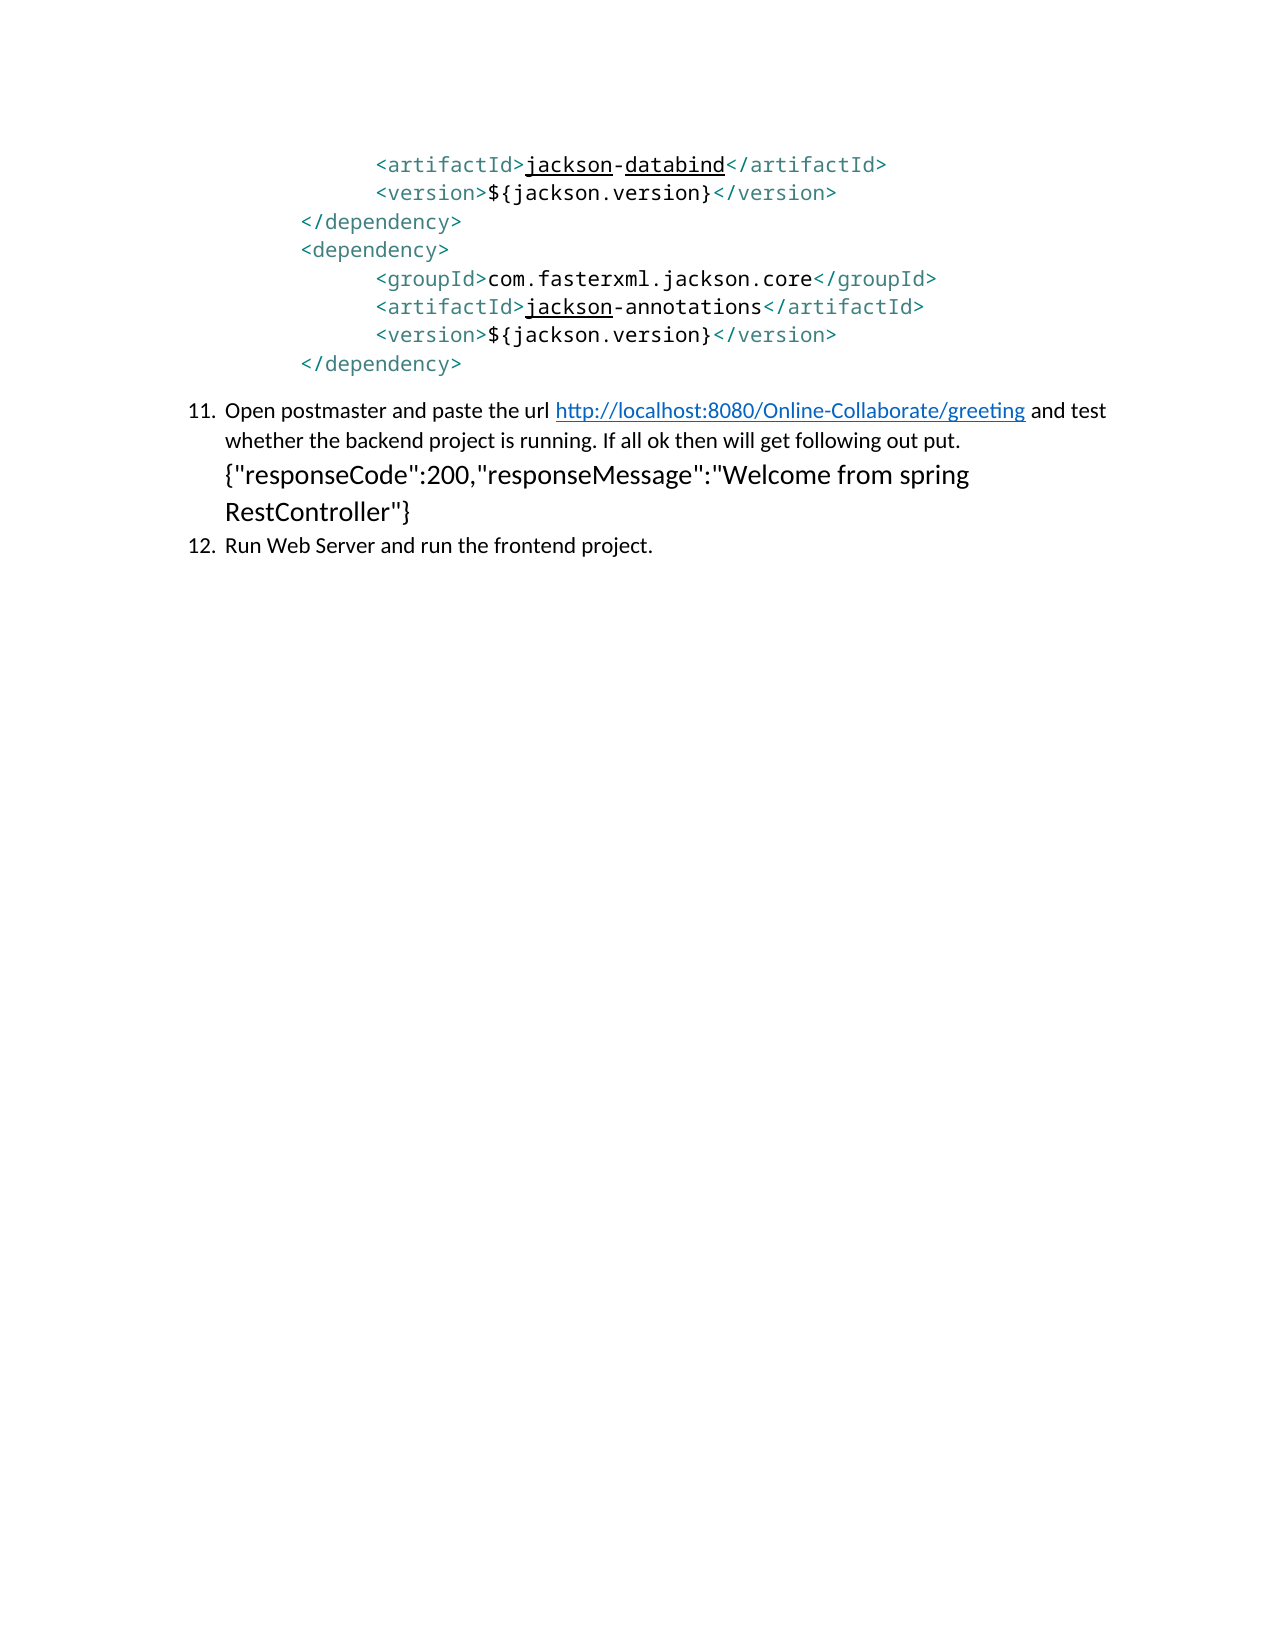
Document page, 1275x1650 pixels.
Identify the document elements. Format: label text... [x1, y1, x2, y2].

text </dependency> [150, 207, 1125, 235]
text <artifactId>jackson-annotations</artifactId> [150, 292, 1125, 321]
list Open postmaster and paste the url http://localhost:8080/Online-Collaborate/greeting and test whether the backend project is running. If all ok then will get following out put. [187, 396, 1125, 454]
text <version>${jackson.version}</version> [150, 321, 1125, 349]
list Run Web Server and run the frontend project. [187, 531, 1125, 559]
text <version>${jackson.version}</version> [150, 178, 1125, 207]
text <artifactId>jackson-databind</artifactId> [150, 150, 1125, 178]
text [150, 264, 1125, 292]
text </dependency> [225, 349, 1125, 377]
list {"responseCode":200,"responseMessage":"Welcome from spring RestController"} [225, 457, 1125, 528]
text <dependency> [150, 235, 1125, 264]
